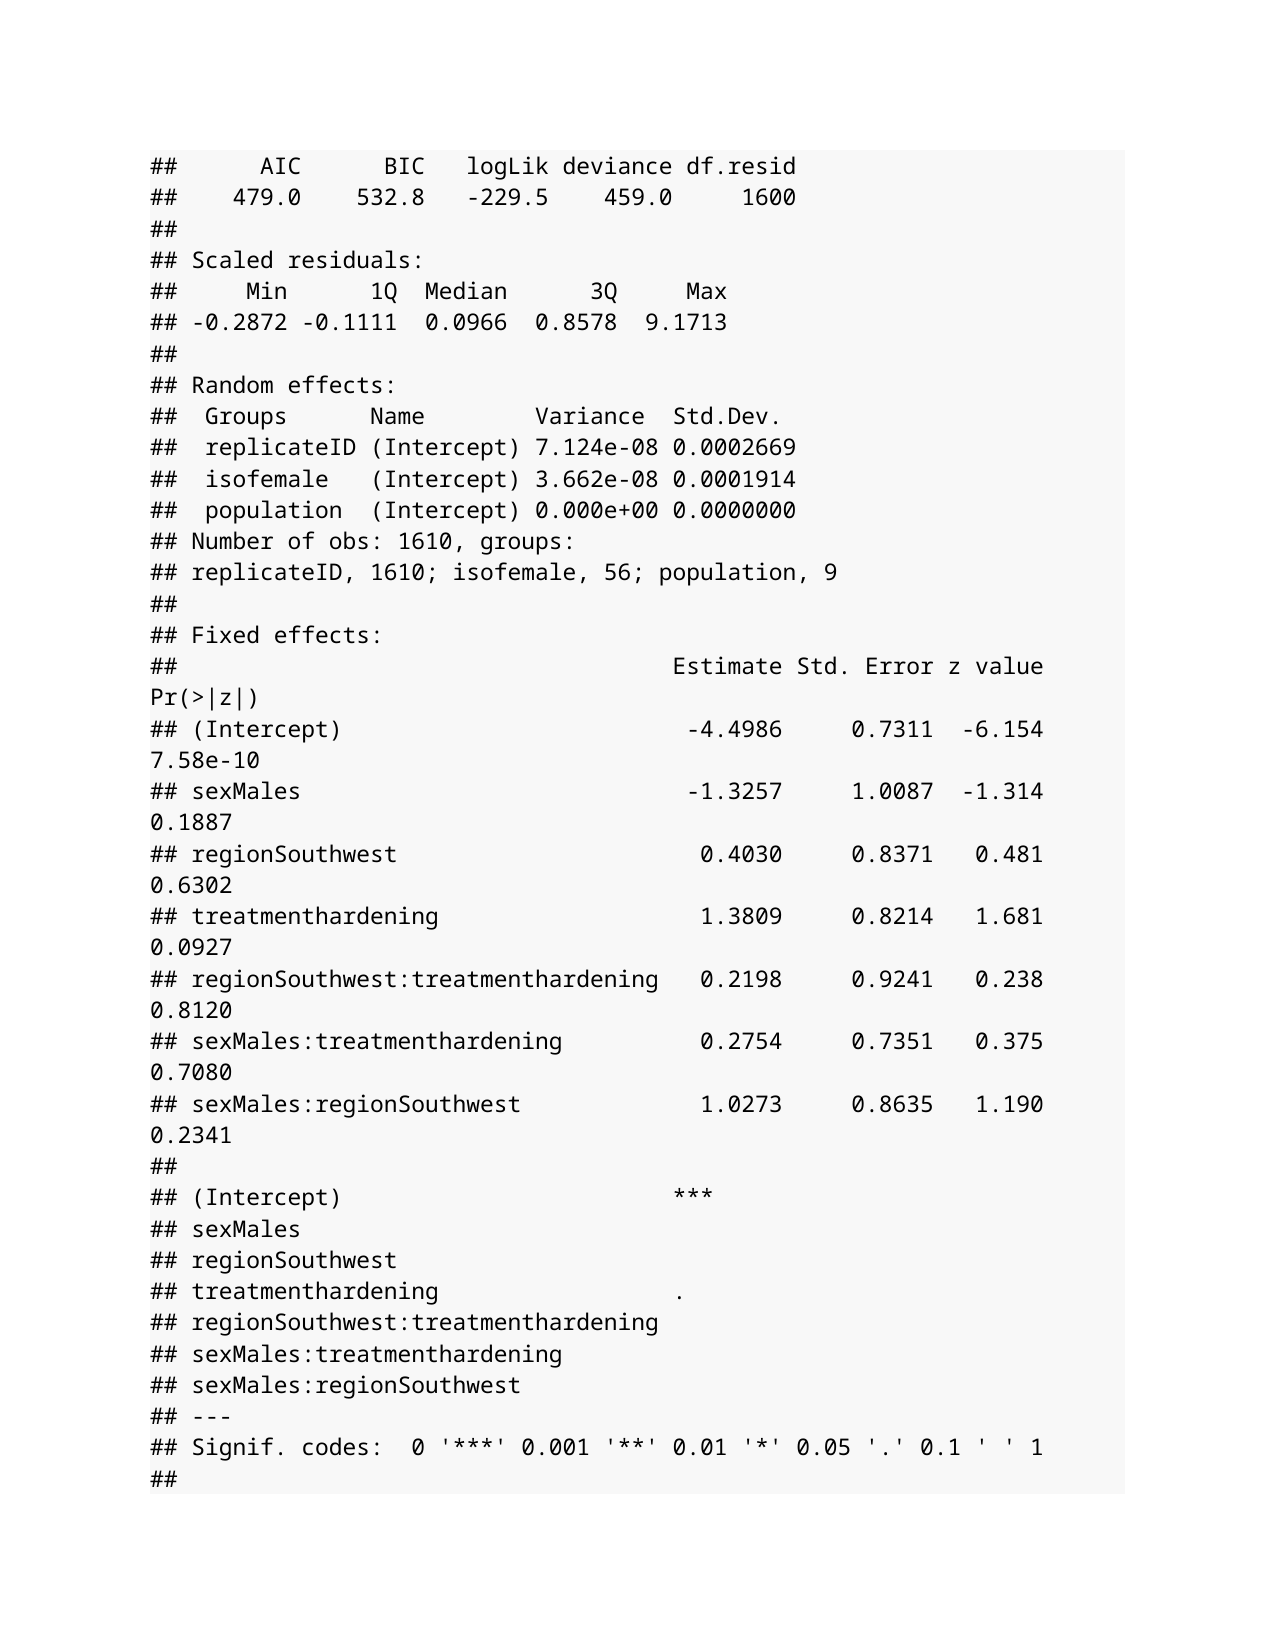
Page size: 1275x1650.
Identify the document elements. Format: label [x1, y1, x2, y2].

text [150, 150, 1125, 1494]
